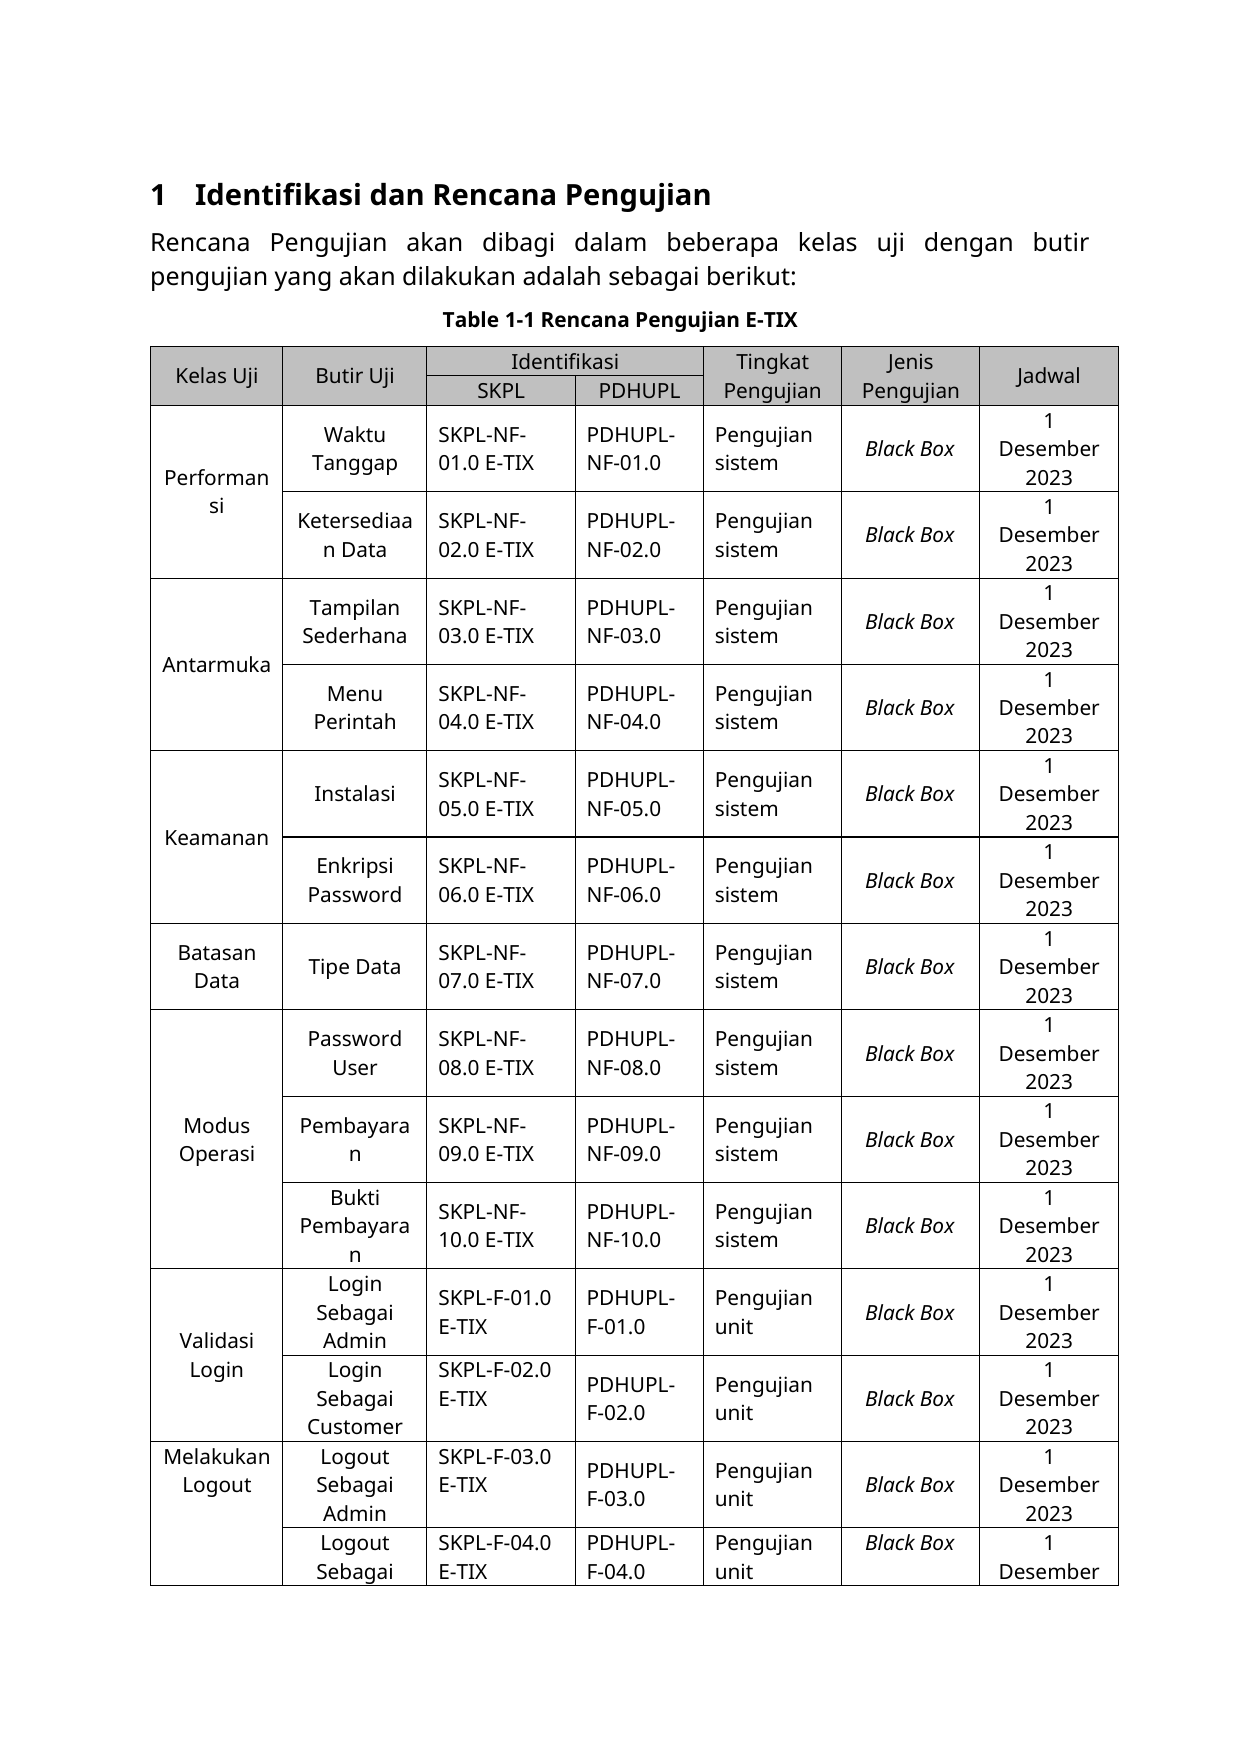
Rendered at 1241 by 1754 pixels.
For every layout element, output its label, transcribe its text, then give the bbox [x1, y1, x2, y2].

table_cell Antarmuka [151, 579, 282, 750]
table_cell Modus Operasi [151, 1010, 282, 1268]
table_cell Melakukan Logout [151, 1442, 282, 1585]
table_cell Tipe Data [283, 924, 426, 1009]
table_cell Pengujian sistem [704, 751, 841, 836]
table_header Butir Uji [283, 347, 426, 405]
table_cell 1 Desember 2023 [980, 1183, 1118, 1268]
table_header Identifikasi [427, 347, 703, 375]
table_cell PDHUPL [576, 376, 703, 405]
table_cell 1 Desember 2023 [980, 1442, 1118, 1527]
table_cell 1 Desember 2023 [980, 1356, 1118, 1441]
table_cell Instalasi [283, 751, 426, 836]
table_cell PDHUPL-NF-03.0 [576, 579, 703, 664]
table_cell PDHUPL-NF-08.0 [576, 1010, 703, 1096]
table_cell Black Box [842, 665, 979, 750]
table_cell Pembayaran [283, 1097, 426, 1182]
table_cell 1 Desember 2023 [980, 1097, 1118, 1182]
table_cell Pengujian sistem [704, 1097, 841, 1182]
table_cell PDHUPL-NF-09.0 [576, 1097, 703, 1182]
table_cell Pengujian sistem [704, 924, 841, 1009]
table_cell SKPL-F-04.0 E-TIX [427, 1528, 575, 1585]
table_cell Black Box [842, 1356, 979, 1441]
table_cell 1 Desember 2023 [980, 1269, 1118, 1354]
table_cell SKPL-F-01.0 E-TIX [427, 1269, 575, 1354]
table_cell Performansi [151, 406, 282, 577]
table_cell Batasan Data [151, 924, 282, 1009]
table_cell SKPL-NF-05.0 E-TIX [427, 751, 575, 836]
table_cell 1 Desember 2023 [980, 838, 1118, 923]
table_cell Pengujian unit [704, 1442, 841, 1527]
table_cell 1 Desember 2023 [980, 579, 1118, 664]
table_cell 1 Desember 2023 [980, 751, 1118, 836]
table_cell Black Box [842, 751, 979, 836]
table_cell Pengujian unit [704, 1356, 841, 1441]
table_cell Black Box [842, 1183, 979, 1268]
table_cell SKPL-NF-02.0 E-TIX [427, 492, 575, 577]
table_cell SKPL [427, 376, 575, 405]
table_cell SKPL-NF-06.0 E-TIX [427, 838, 575, 923]
table_header Tingkat Pengujian [704, 347, 841, 405]
table_cell 1 Desember 2023 [980, 924, 1118, 1009]
table_cell Black Box [842, 579, 979, 664]
table_cell Black Box [842, 1269, 979, 1354]
table_cell Bukti Pembayaran [283, 1183, 426, 1268]
table_cell Validasi Login [151, 1269, 282, 1441]
table_cell SKPL-NF-10.0 E-TIX [427, 1183, 575, 1268]
table_cell Login Sebagai Customer [283, 1356, 426, 1441]
table_cell Password User [283, 1010, 426, 1096]
table_cell PDHUPL-NF-01.0 [576, 406, 703, 491]
table_cell PDHUPL-F-04.0 [576, 1528, 703, 1585]
table_cell PDHUPL-NF-07.0 [576, 924, 703, 1009]
table_cell Menu Perintah [283, 665, 426, 750]
table_cell PDHUPL-NF-05.0 [576, 751, 703, 836]
table_cell Waktu Tanggap [283, 406, 426, 491]
table_cell Ketersediaan Data [283, 492, 426, 577]
table_cell SKPL-NF-07.0 E-TIX [427, 924, 575, 1009]
table_cell Keamanan [151, 751, 282, 923]
table_cell Pengujian sistem [704, 838, 841, 923]
table_cell SKPL-NF-03.0 E-TIX [427, 579, 575, 664]
table_header Jadwal [980, 347, 1118, 405]
table_cell 1 Desember 2023 [980, 406, 1118, 491]
table_cell Pengujian sistem [704, 1183, 841, 1268]
table_cell SKPL-NF-01.0 E-TIX [427, 406, 575, 491]
table_cell Pengujian sistem [704, 1010, 841, 1096]
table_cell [283, 1528, 426, 1585]
table_cell PDHUPL-F-03.0 [576, 1442, 703, 1527]
table_cell Black Box [842, 838, 979, 923]
table_cell 1 Desember 2023 [980, 1528, 1118, 1585]
table_cell Black Box [842, 1097, 979, 1182]
table_cell PDHUPL-NF-10.0 [576, 1183, 703, 1268]
table_cell PDHUPL-F-02.0 [576, 1356, 703, 1441]
table_cell Black Box [842, 406, 979, 491]
table_cell 1 Desember 2023 [980, 492, 1118, 577]
text Table 1-1 Rencana Pengujian E-TIX [150, 305, 1090, 333]
table_cell SKPL-NF-04.0 E-TIX [427, 665, 575, 750]
table_cell PDHUPL-NF-04.0 [576, 665, 703, 750]
table_cell Enkripsi Password [283, 838, 426, 923]
table_cell SKPL-F-02.0 E-TIX [427, 1356, 575, 1441]
table_cell 1 Desember 2023 [980, 665, 1118, 750]
table_cell Tampilan Sederhana [283, 579, 426, 664]
table_header Jenis Pengujian [842, 347, 979, 405]
table_cell SKPL-NF-08.0 E-TIX [427, 1010, 575, 1096]
table_cell Pengujian unit [704, 1528, 841, 1585]
table_cell Black Box [842, 1010, 979, 1096]
table_cell Black Box [842, 1442, 979, 1527]
table_cell Black Box [842, 924, 979, 1009]
table_header Kelas Uji [151, 347, 282, 405]
table_cell Pengujian sistem [704, 492, 841, 577]
subtitle Identifikasi dan Rencana Pengujian [150, 174, 1090, 214]
table_cell 1 Desember 2023 [980, 1010, 1118, 1096]
table_cell Login Sebagai Admin [283, 1269, 426, 1354]
table_cell Logout Sebagai Admin [283, 1442, 426, 1527]
table_cell PDHUPL-NF-06.0 [576, 838, 703, 923]
text Rencana Pengujian akan dibagi dalam beberapa kelas uji dengan butir pengujian yang akan dilakukan adalah sebagai berikut: [150, 224, 1090, 292]
table_cell Pengujian sistem [704, 406, 841, 491]
table_cell Black Box [842, 492, 979, 577]
table_cell SKPL-F-03.0 E-TIX [427, 1442, 575, 1527]
table_cell SKPL-NF-09.0 E-TIX [427, 1097, 575, 1182]
table_cell Black Box [842, 1528, 979, 1585]
table_cell Pengujian sistem [704, 579, 841, 664]
table_cell Pengujian unit [704, 1269, 841, 1354]
table_cell PDHUPL-NF-02.0 [576, 492, 703, 577]
table_cell Pengujian sistem [704, 665, 841, 750]
table_cell PDHUPL-F-01.0 [576, 1269, 703, 1354]
